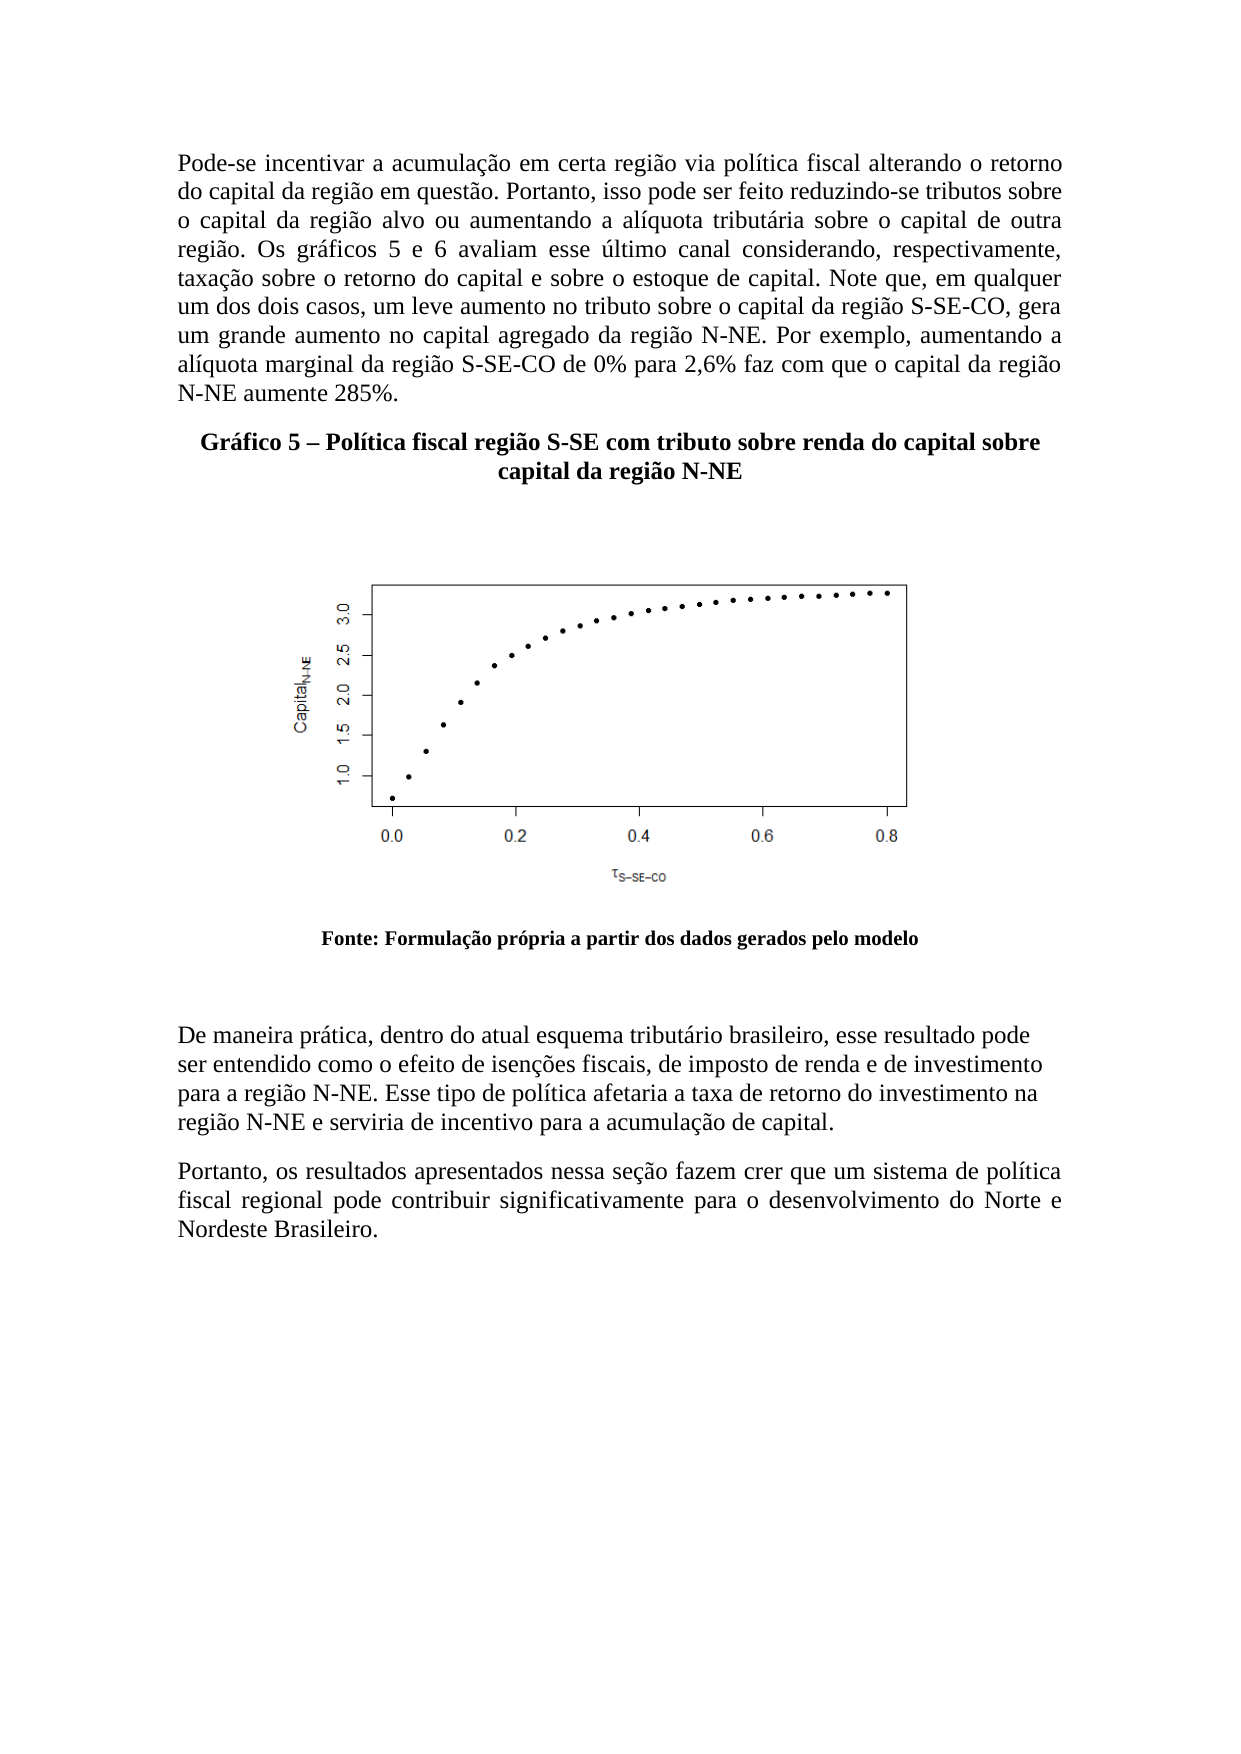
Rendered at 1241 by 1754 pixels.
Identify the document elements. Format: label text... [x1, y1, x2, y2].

text Fonte: Formulação própria a partir dos dados gerados pelo modelo [177, 926, 1063, 950]
text Pode-se incentivar a acumulação em certa região via política fiscal alterando o retorno do capital da região em questão. Portanto, isso pode ser feito reduzindo-se tributos sobre o capital da região alvo ou aumentando a alíquota tributária sobre o capital de outra região. Os gráficos 5 e 6 avaliam esse último canal considerando, respectivamente, taxação sobre o retorno do capital e sobre o estoque de capital. Note que, em qualquer um dos dois casos, um leve aumento no tributo sobre o capital da região S-SE-CO, gera um grande aumento no capital agregado da região N-NE. Por exemplo, aumentando a alíquota marginal da região S-SE-CO de 0% para 2,6% faz com que o capital da região N-NE aumente 285%. [177, 148, 1063, 406]
text Gráfico 5 – Política fiscal região S-SE com tributo sobre renda do capital sobre capital da região N-NE [177, 427, 1063, 485]
picture [292, 505, 948, 906]
text De maneira prática, dentro do atual esquema tributário brasileiro, esse resultado pode ser entendido como o efeito de isenções fiscais, de imposto de renda e de investimento para a região N-NE. Esse tipo de política afetaria a taxa de retorno do investimento na região N-NE e serviria de incentivo para a acumulação de capital. [177, 1021, 1063, 1136]
text Portanto, os resultados apresentados nessa seção fazem crer que um sistema de política fiscal regional pode contribuir significativamente para o desenvolvimento do Norte e Nordeste Brasileiro. [177, 1156, 1063, 1243]
